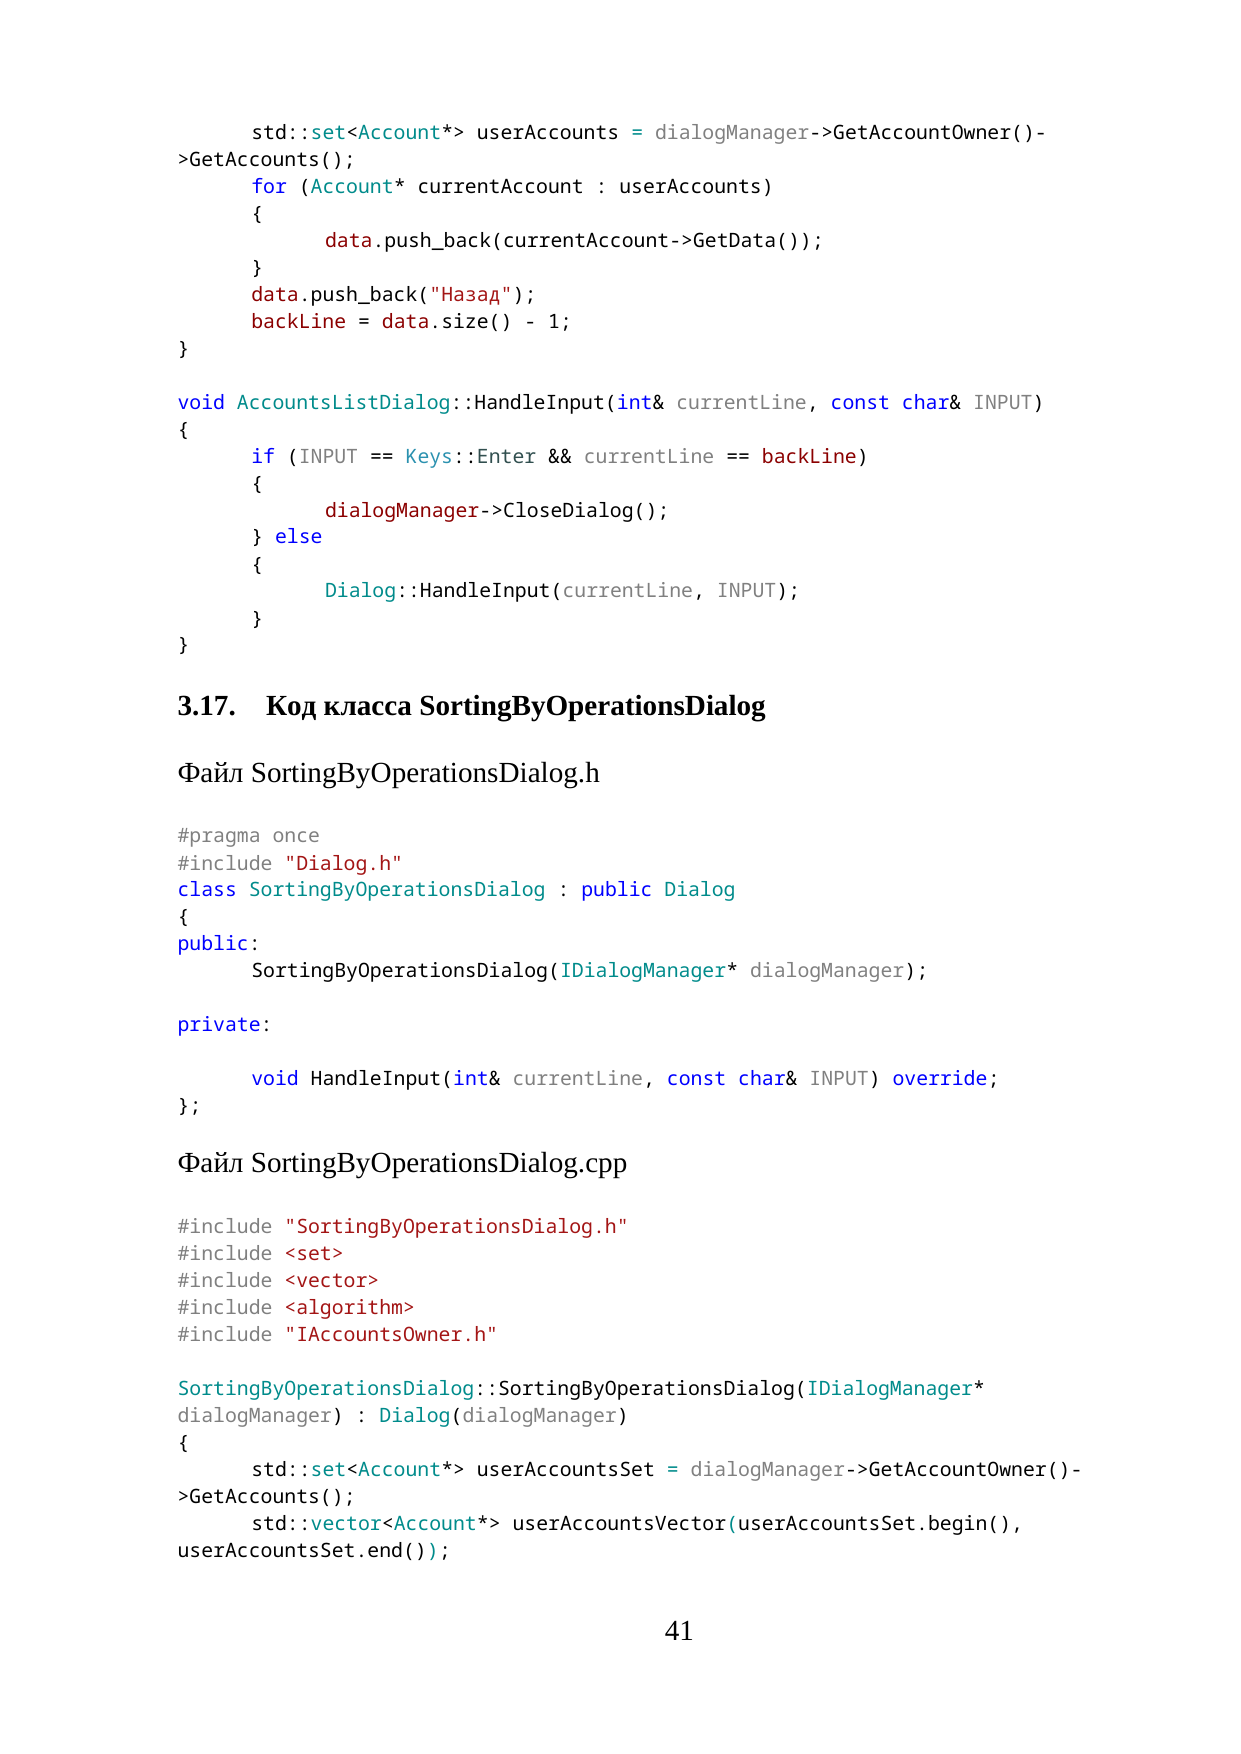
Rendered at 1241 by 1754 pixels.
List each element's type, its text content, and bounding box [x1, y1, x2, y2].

text #include "Dialog.h" [177, 849, 1181, 876]
text void AccountsListDialog::HandleInput(int& currentLine, const char& INPUT) [177, 388, 1181, 415]
text { [177, 415, 1181, 442]
text { [177, 199, 1181, 226]
text if (INPUT == Keys::Enter && currentLine == backLine) [177, 442, 1181, 469]
text } [177, 253, 1181, 280]
text void HandleInput(int& currentLine, const char& INPUT) override; [177, 1064, 1181, 1092]
text { [177, 550, 1181, 577]
subtitle Код класса SortingByOperationsDialog [177, 688, 1181, 721]
text Файл SortingByOperationsDialog.cpp [177, 1146, 1181, 1179]
text class SortingByOperationsDialog : public Dialog [177, 876, 1181, 903]
text SortingByOperationsDialog(IDialogManager* dialogManager); [177, 957, 1181, 984]
text std::set<Account*> userAccounts = dialogManager->GetAccountOwner()->GetAccounts(); [177, 118, 1181, 172]
text for (Account* currentAccount : userAccounts) [177, 172, 1181, 199]
text dialogManager->CloseDialog(); [177, 496, 1181, 523]
text #pragma once [177, 822, 1181, 849]
text #include "SortingByOperationsDialog.h" [177, 1212, 1181, 1239]
text #include <set> [177, 1239, 1181, 1266]
text } [177, 334, 1181, 361]
text data.push_back("Назад"); [177, 280, 1181, 307]
text SortingByOperationsDialog::SortingByOperationsDialog(IDialogManager* dialogManager) : Dialog(dialogManager) [177, 1374, 1181, 1428]
text std::vector<Account*> userAccountsVector(userAccountsSet.begin(), userAccountsSet.end()); [177, 1509, 1181, 1563]
text { [177, 1428, 1181, 1455]
text } else [177, 523, 1181, 550]
text public: [177, 930, 1181, 957]
text { [177, 903, 1181, 930]
text Dialog::HandleInput(currentLine, INPUT); [177, 577, 1181, 604]
text }; [177, 1092, 1181, 1118]
text private: [177, 1011, 1181, 1038]
text { [177, 469, 1181, 496]
text backLine = data.size() - 1; [177, 307, 1181, 334]
text #include "IAccountsOwner.h" [177, 1320, 1181, 1347]
text #include <vector> [177, 1266, 1181, 1293]
text } [177, 631, 1181, 658]
text Файл SortingByOperationsDialog.h [177, 755, 1181, 788]
text std::set<Account*> userAccountsSet = dialogManager->GetAccountOwner()->GetAccounts(); [177, 1455, 1181, 1509]
text } [177, 604, 1181, 631]
text data.push_back(currentAccount->GetData()); [177, 226, 1181, 253]
text #include <algorithm> [177, 1293, 1181, 1320]
